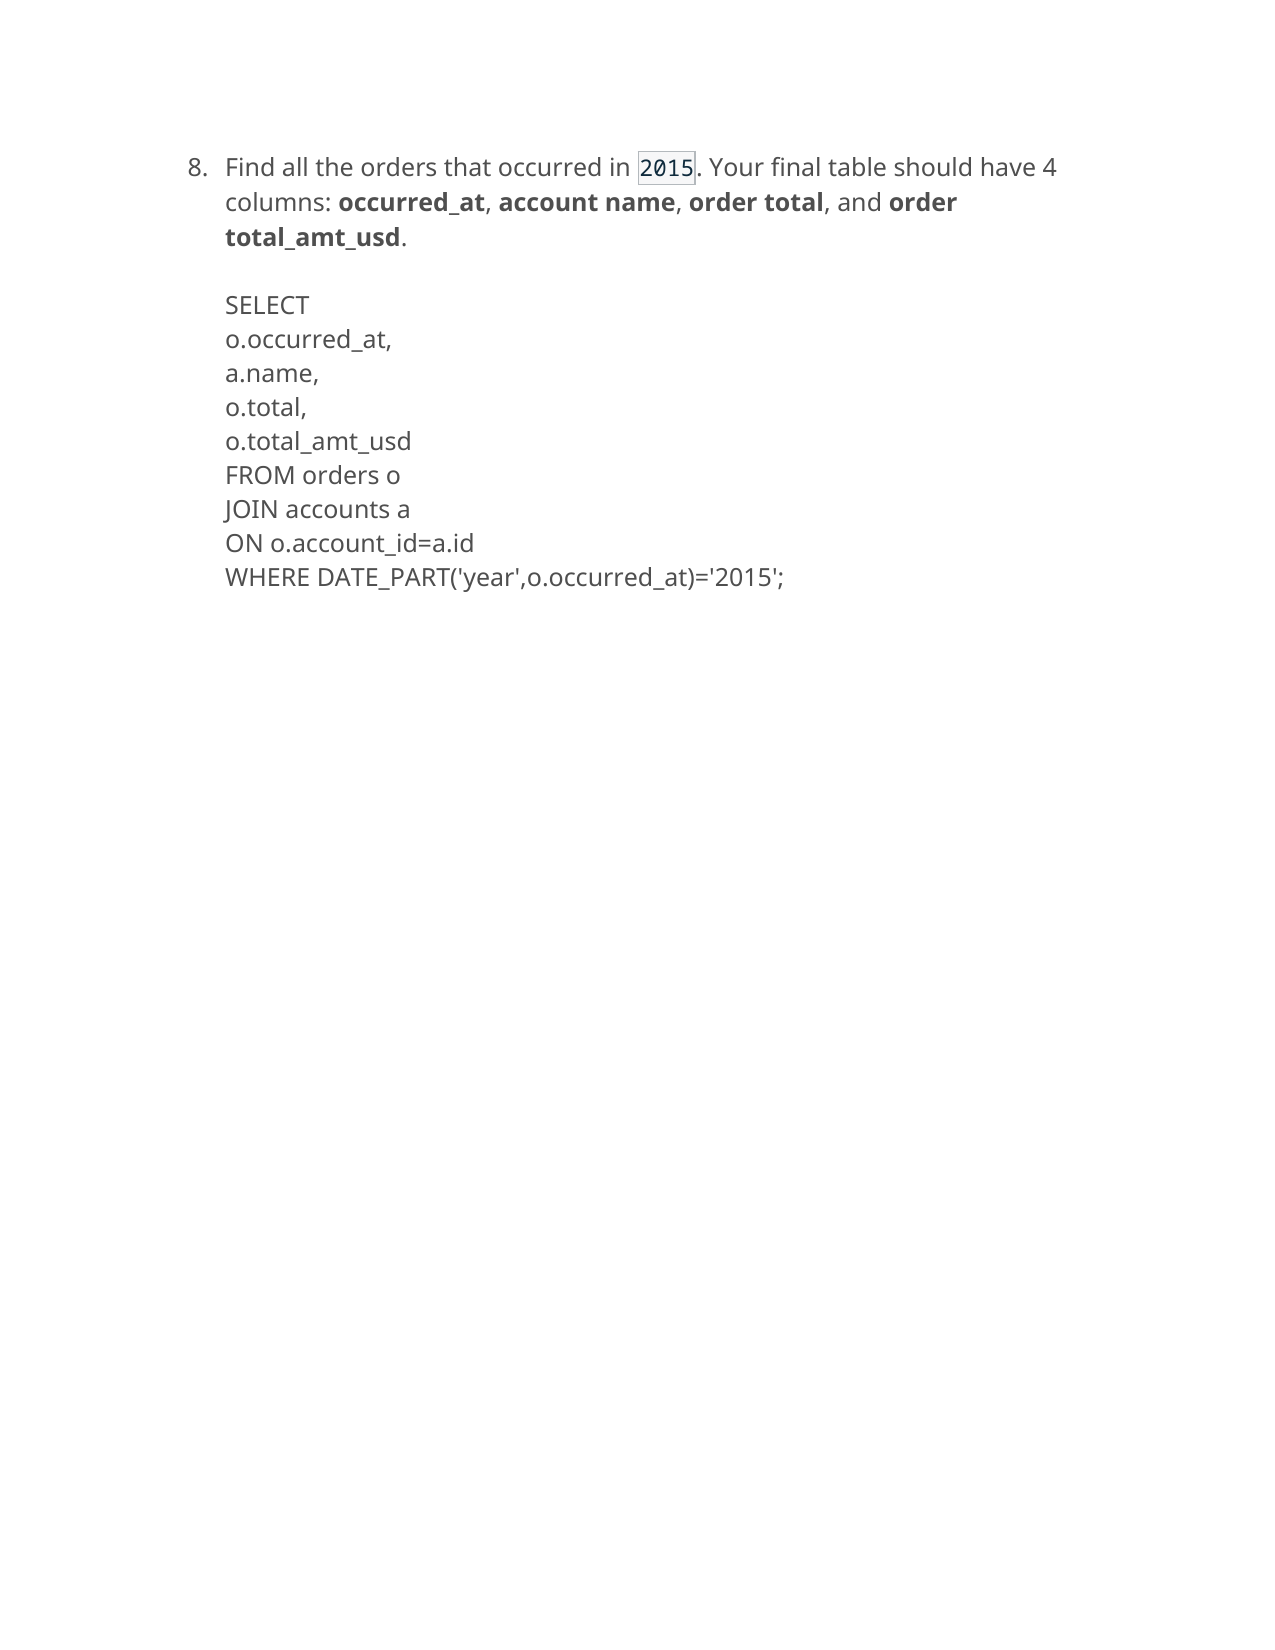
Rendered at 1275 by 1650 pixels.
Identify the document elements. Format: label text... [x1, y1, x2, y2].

text o.total_amt_usd [225, 423, 1125, 458]
text o.total, [225, 389, 1125, 423]
list Find all the orders that occurred in 2015. Your final table should have 4 columns: occurred_at, account name, order total, and order total_amt_usd. [187, 150, 1125, 253]
text JOIN accounts a [225, 492, 1125, 526]
text WHERE DATE_PART('year',o.occurred_at)='2015'; [225, 560, 1125, 594]
text a.name, [225, 355, 1125, 389]
text SELECT [225, 287, 1125, 321]
text o.occurred_at, [225, 321, 1125, 355]
text ON o.account_id=a.id [225, 526, 1125, 560]
text FROM orders o [225, 458, 1125, 492]
